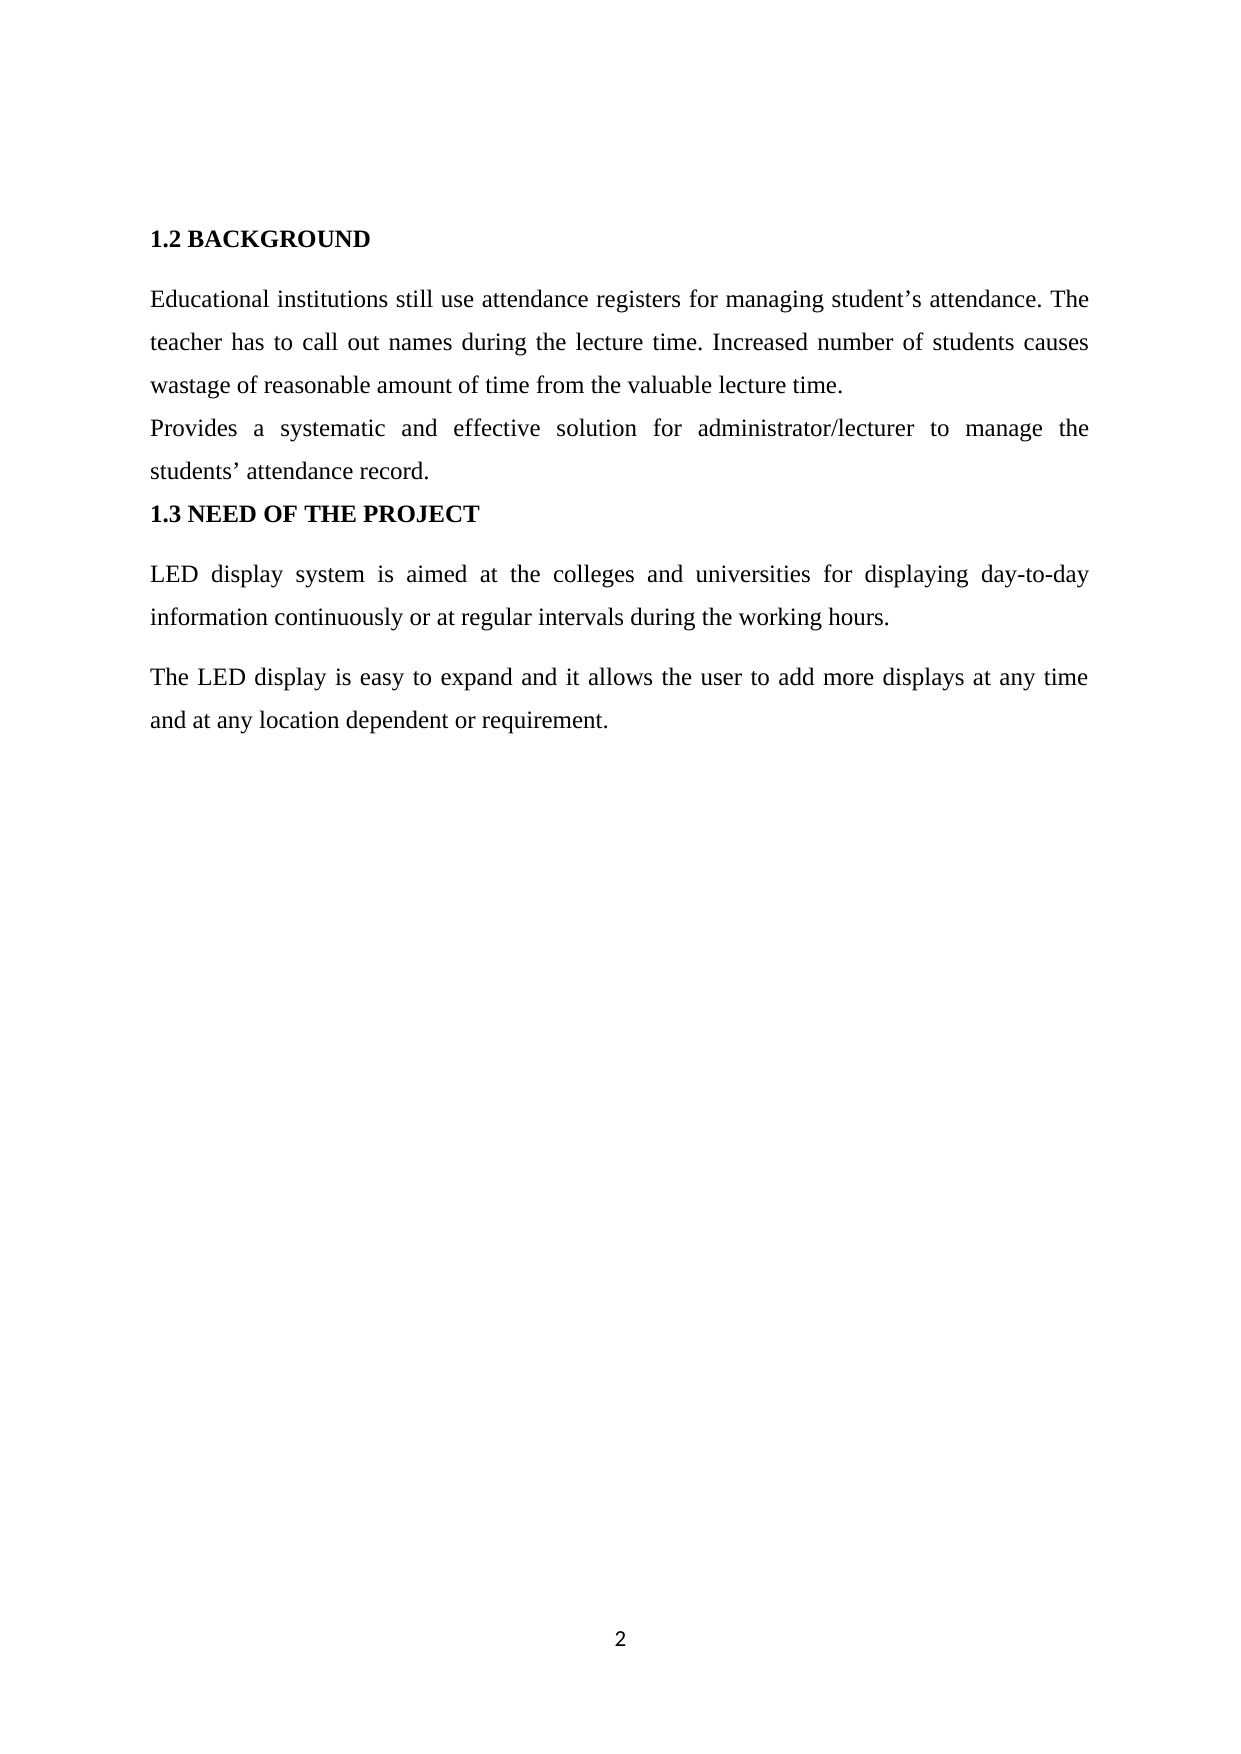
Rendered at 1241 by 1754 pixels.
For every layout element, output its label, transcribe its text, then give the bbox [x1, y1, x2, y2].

text LED display system is aimed at the colleges and universities for displaying day-to-day information continuously or at regular intervals during the working hours. [150, 559, 1090, 631]
text 1.2 BACKGROUND [150, 224, 1090, 253]
text 1.3 NEED OF THE PROJECT [150, 499, 1090, 528]
text Educational institutions still use attendance registers for managing student’s attendance. The teacher has to call out names during the lecture time. Increased number of students causes wastage of reasonable amount of time from the valuable lecture time. [150, 284, 1090, 399]
text The LED display is easy to expand and it allows the user to add more displays at any time and at any location dependent or requirement. [150, 662, 1090, 734]
text Provides a systematic and effective solution for administrator/lecturer to manage the students’ attendance record. [150, 413, 1090, 485]
